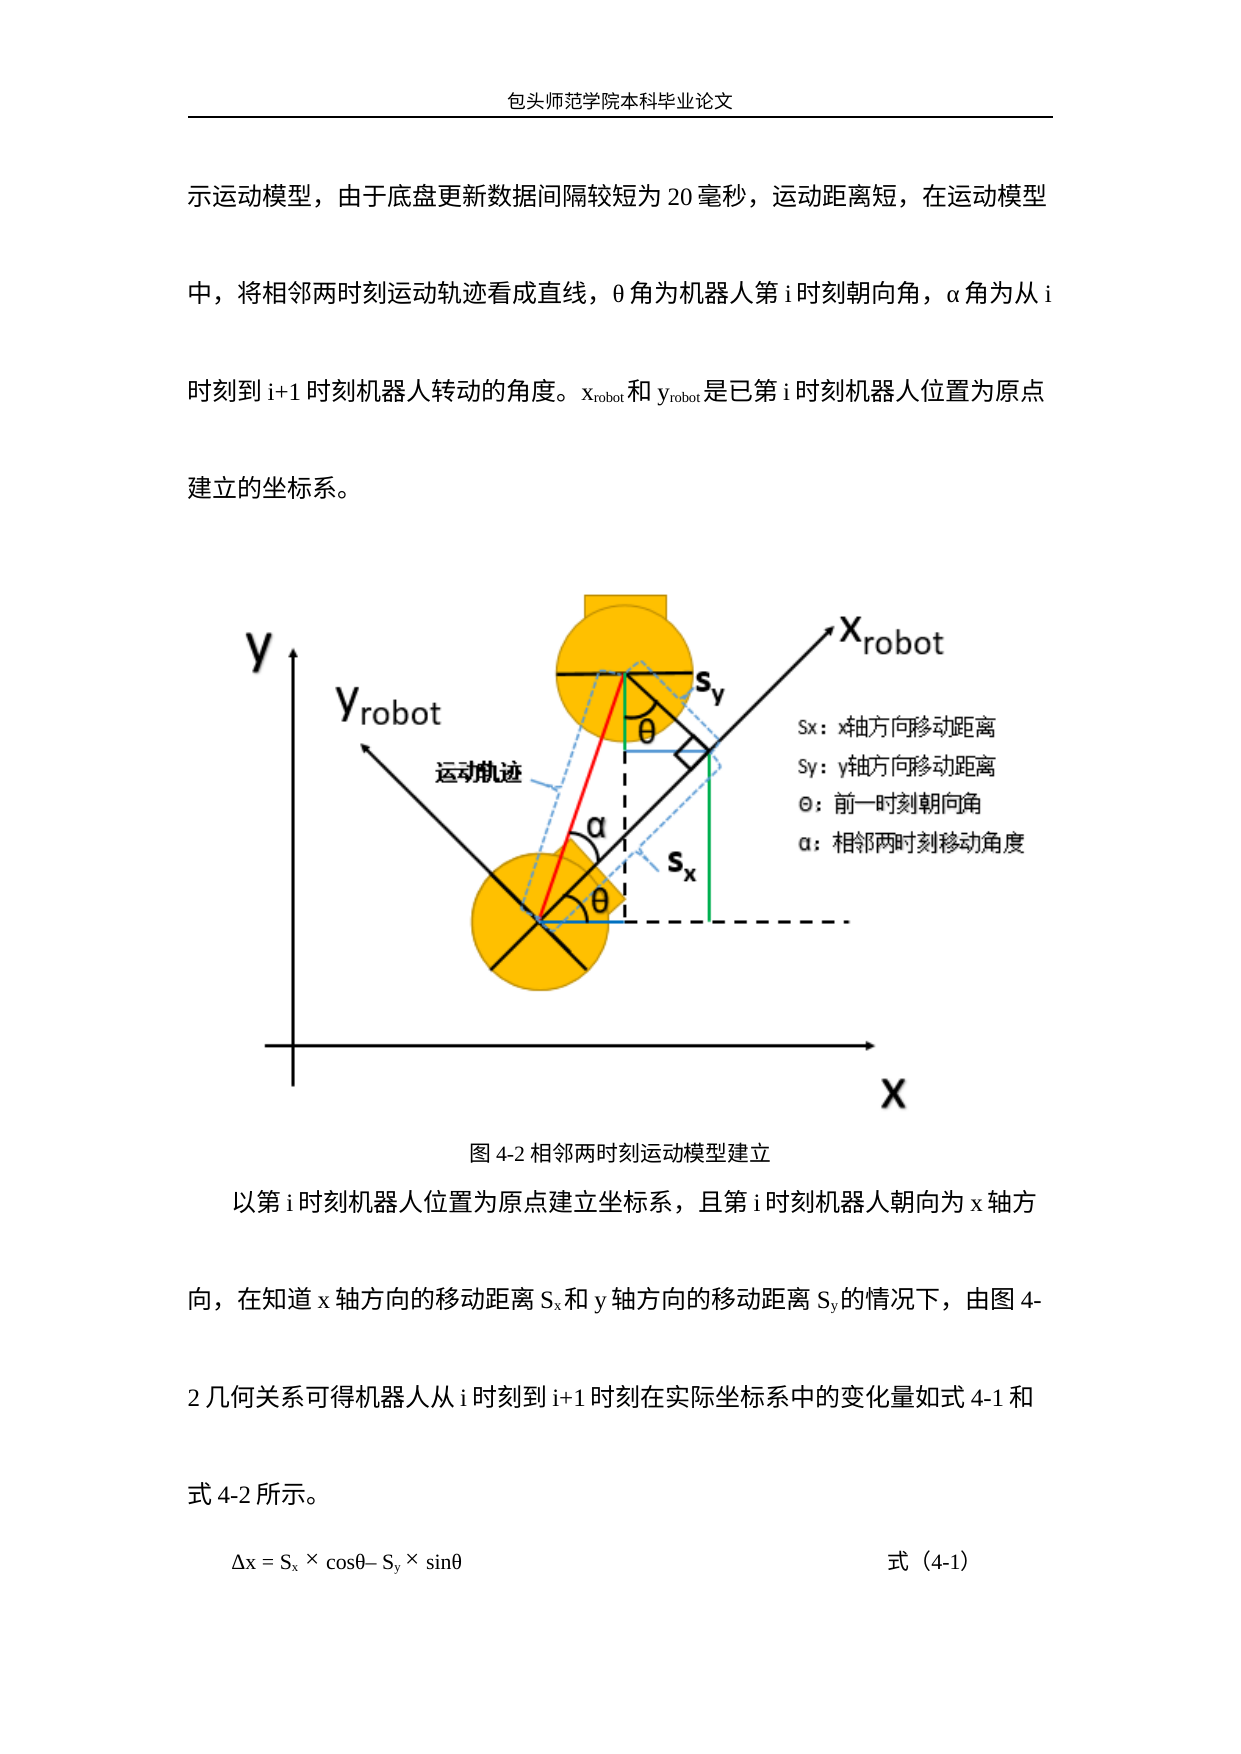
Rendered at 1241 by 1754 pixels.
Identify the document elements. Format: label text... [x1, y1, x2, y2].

text 图 4-2 相邻两时刻运动模型建立 [187, 1135, 1053, 1168]
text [187, 162, 1053, 519]
text Δx = Sx cosθ– Sy sinθ 式（4-1） [187, 1543, 1053, 1576]
picture [201, 537, 1039, 1112]
text 以第i时刻机器人位置为原点建立坐标系，且第i时刻机器人朝向为x轴方向，在知道x轴方向的移动距离Sx和y轴方向的移动距离Sy的情况下，由图4-2几何关系可得机器人从i时刻到i+1时刻在实际坐标系中的变化量如式4-1和式4-2所示。 [187, 1168, 1053, 1525]
